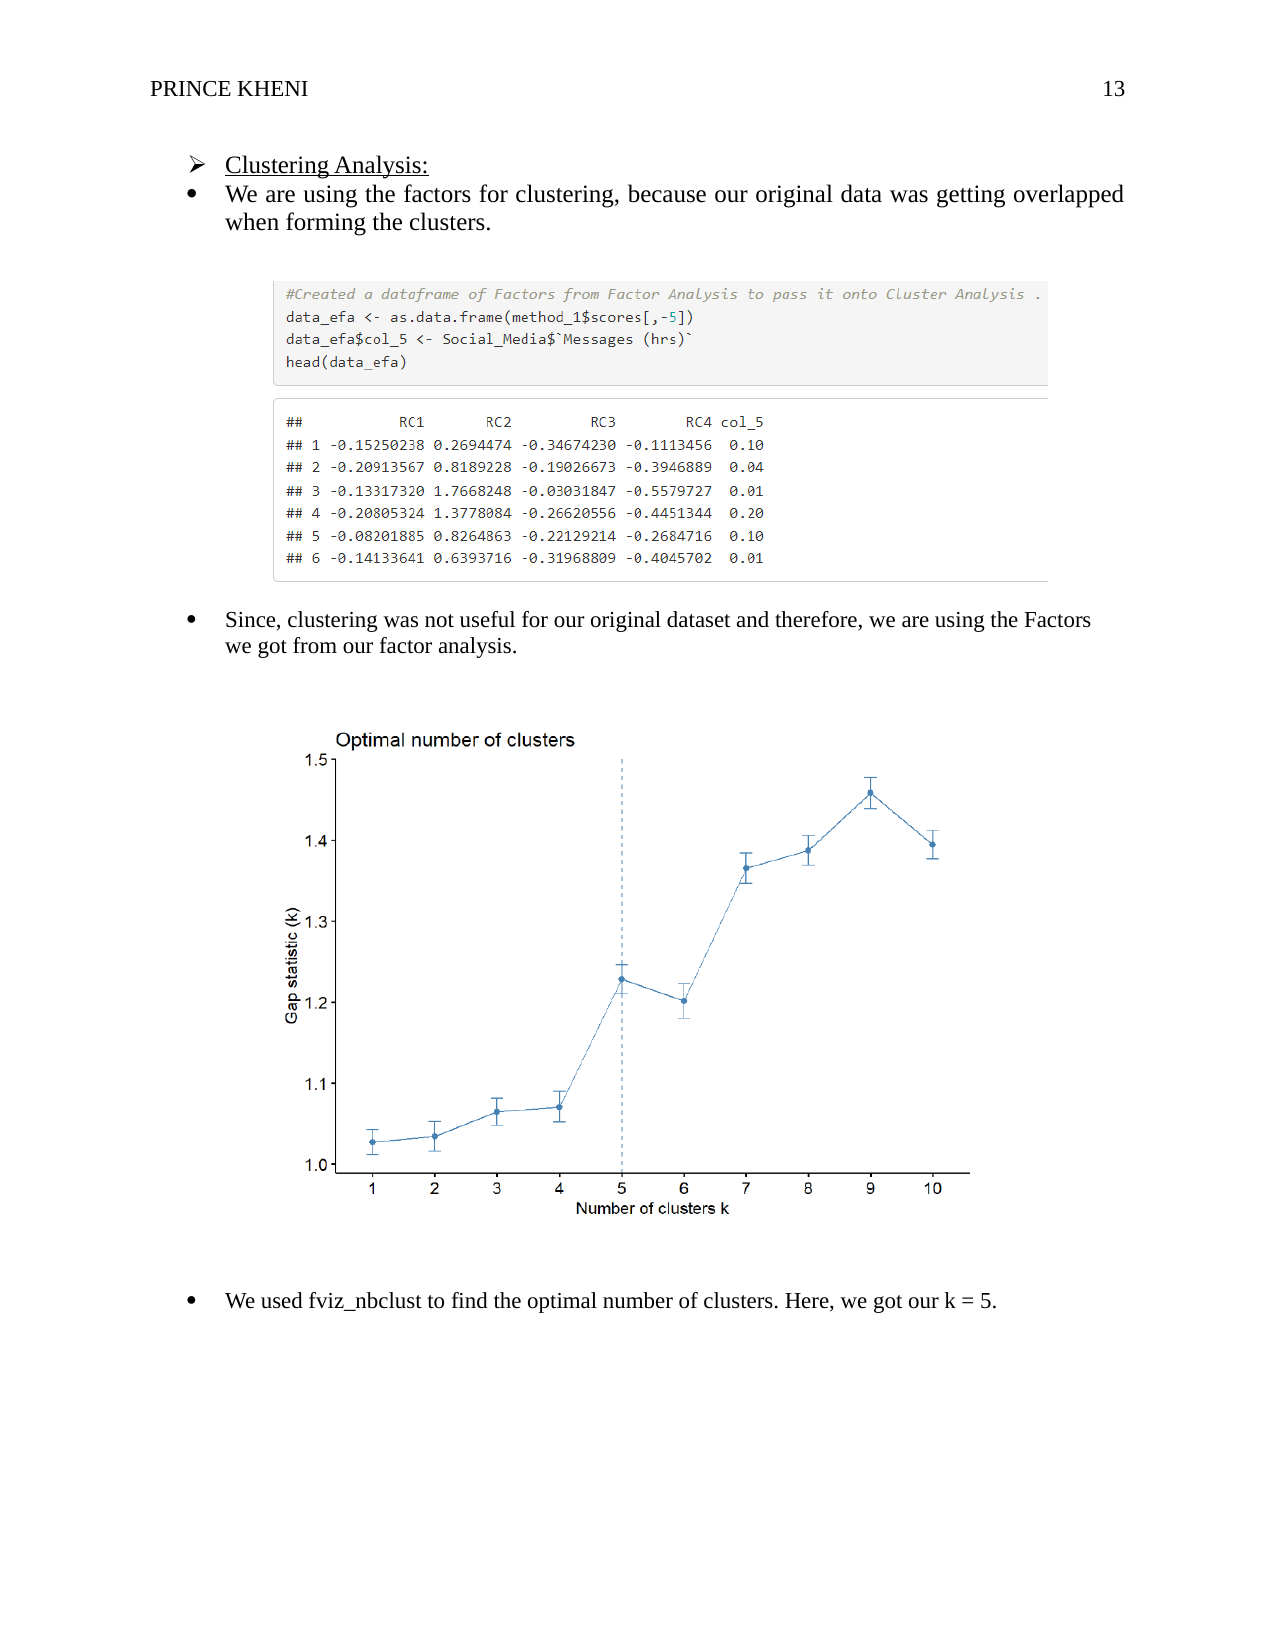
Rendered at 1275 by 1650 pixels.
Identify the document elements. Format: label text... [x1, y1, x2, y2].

picture [265, 718, 1010, 1228]
list We used fviz_nbclust to find the optimal number of clusters. Here, we got our k = 5. [187, 1287, 1125, 1313]
list Clustering Analysis: [187, 150, 1125, 179]
list Since, clustering was not useful for our original dataset and therefore, we are using the Factors we got from our factor analysis. [187, 606, 1125, 658]
list We are using the factors for clustering, because our original data was getting overlapped when forming the clusters. [187, 179, 1125, 236]
picture [264, 281, 1048, 590]
